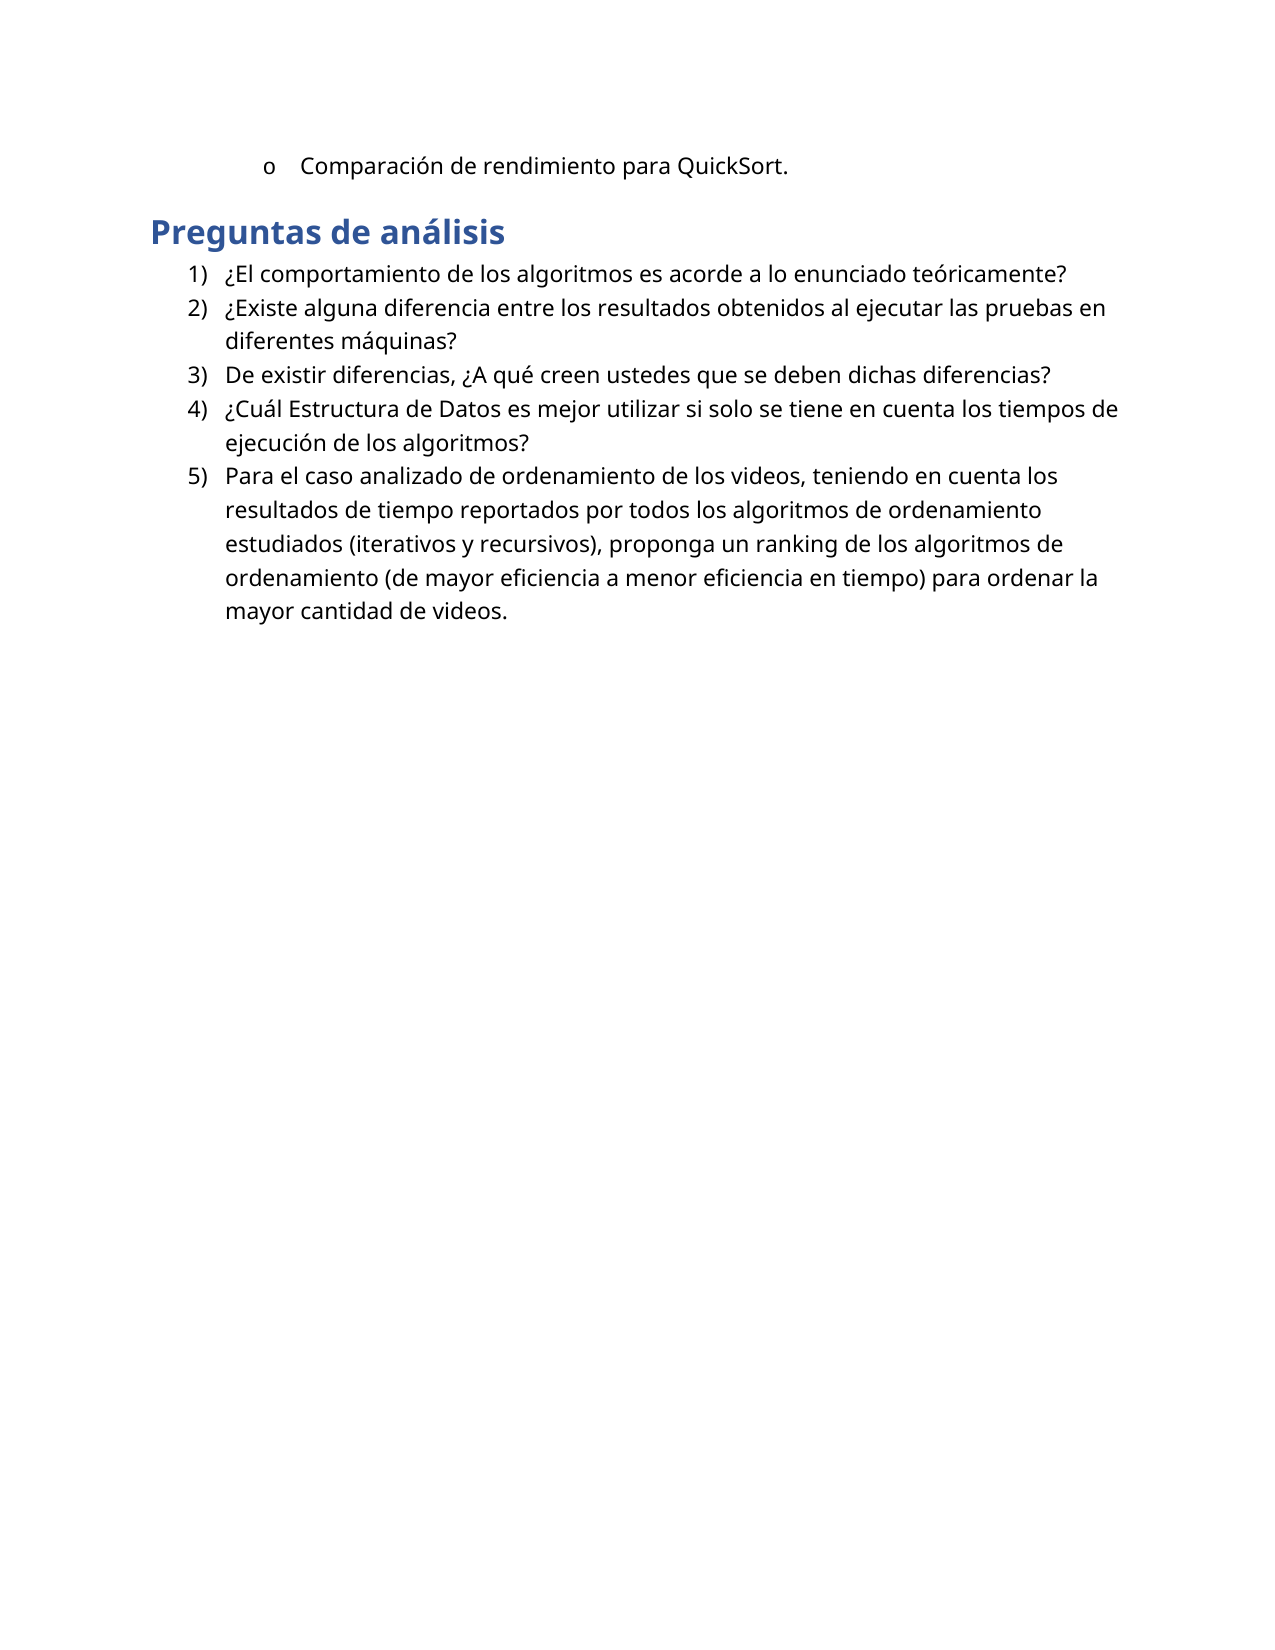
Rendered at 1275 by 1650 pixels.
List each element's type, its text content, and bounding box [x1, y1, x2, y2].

subtitle Preguntas de análisis [150, 209, 1125, 254]
list ¿Cuál Estructura de Datos es mejor utilizar si solo se tiene en cuenta los tiempos de ejecución de los algoritmos? [187, 393, 1125, 458]
list ¿Existe alguna diferencia entre los resultados obtenidos al ejecutar las pruebas en diferentes máquinas? [187, 292, 1125, 357]
list Para el caso analizado de ordenamiento de los videos, teniendo en cuenta los resultados de tiempo reportados por todos los algoritmos de ordenamiento estudiados (iterativos y recursivos), proponga un ranking de los algoritmos de ordenamiento (de mayor eficiencia a menor eficiencia en tiempo) para ordenar la mayor cantidad de videos. [187, 460, 1125, 627]
list Comparación de rendimiento para QuickSort. [262, 150, 1125, 181]
list De existir diferencias, ¿A qué creen ustedes que se deben dichas diferencias? [187, 359, 1125, 390]
list ¿El comportamiento de los algoritmos es acorde a lo enunciado teóricamente? [187, 258, 1125, 289]
